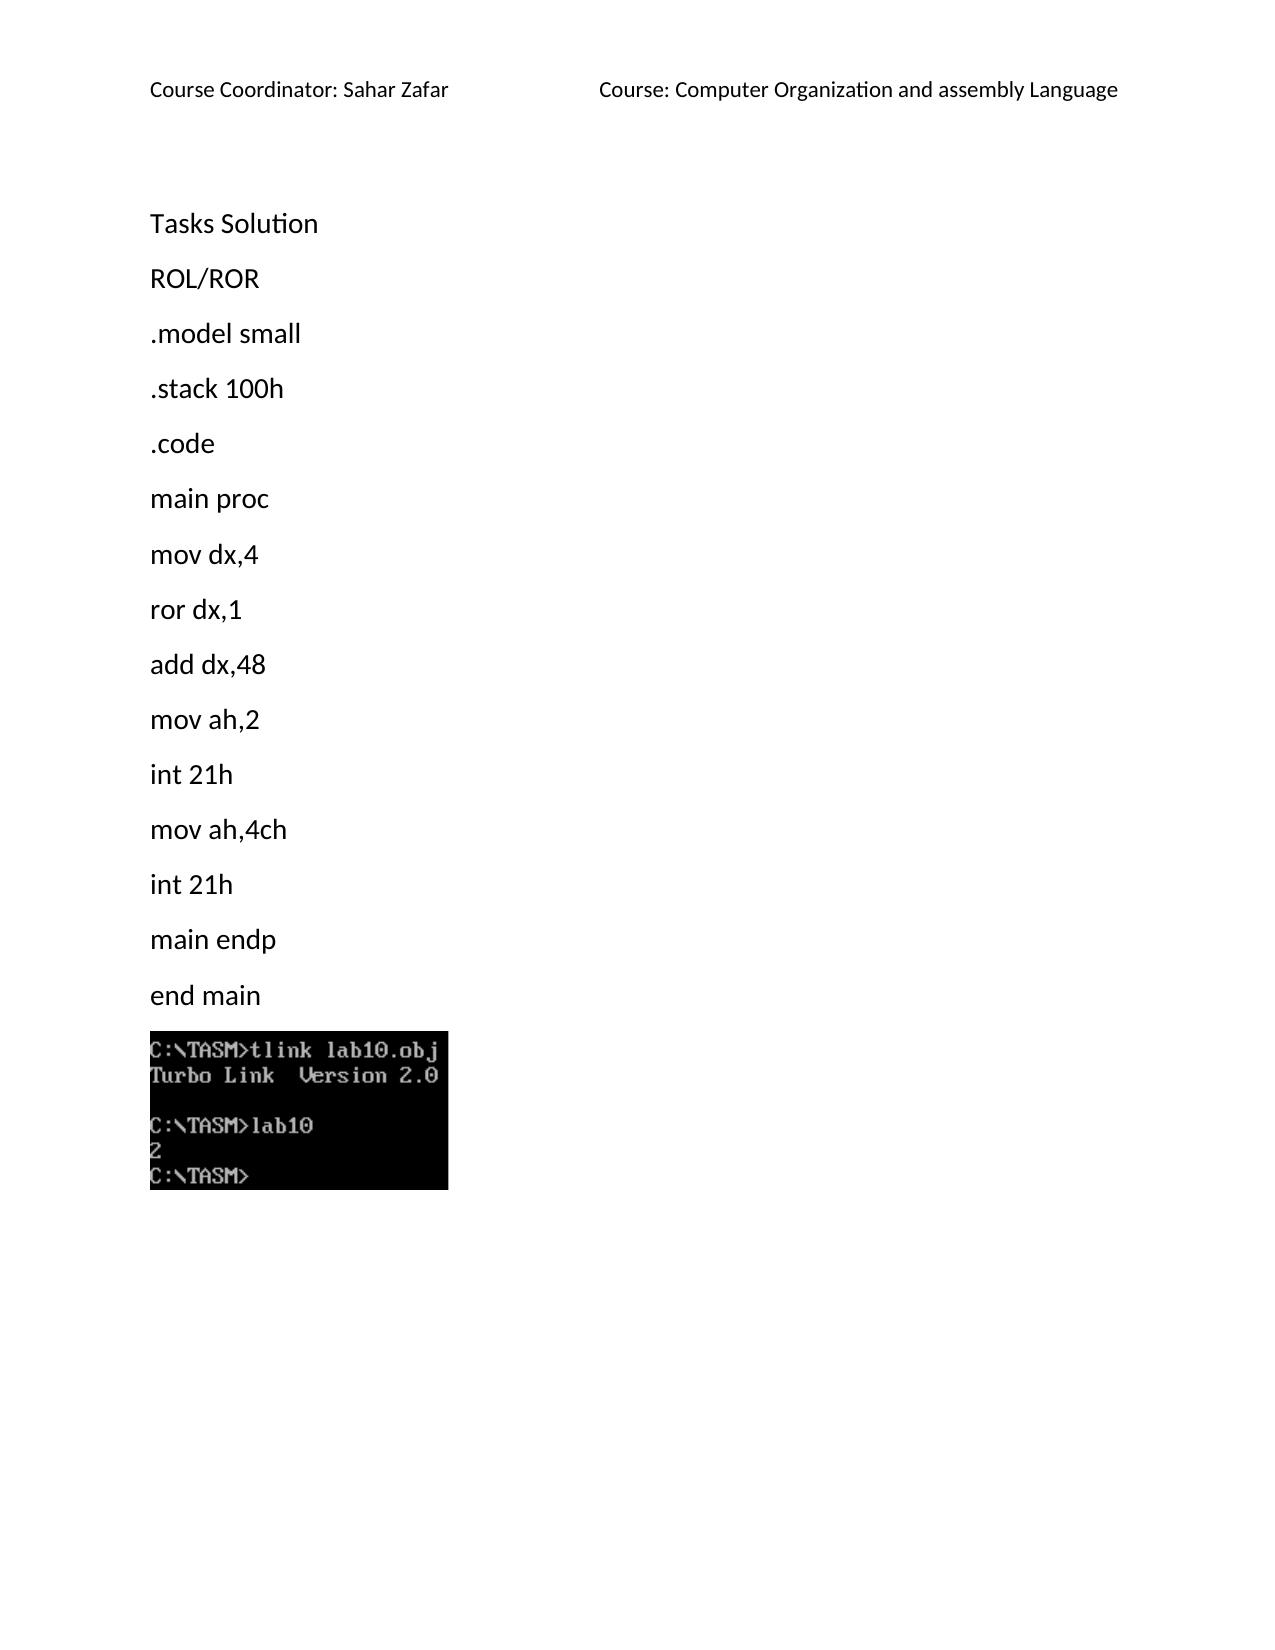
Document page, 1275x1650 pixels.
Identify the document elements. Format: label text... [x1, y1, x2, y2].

text mov ah,4ch [150, 811, 1125, 847]
text main proc [150, 481, 1125, 516]
text ror dx,1 [150, 591, 1125, 626]
text add dx,48 [150, 646, 1125, 682]
text Tasks Solution [150, 205, 1125, 241]
text .model small [150, 315, 1125, 351]
text int 21h [150, 756, 1125, 792]
text end main [150, 977, 1125, 1012]
picture [150, 1031, 449, 1190]
text mov ah,2 [150, 701, 1125, 737]
text .code [150, 426, 1125, 461]
text main endp [150, 921, 1125, 957]
text .stack 100h [150, 370, 1125, 406]
text ROL/ROR [150, 260, 1125, 296]
text int 21h [150, 866, 1125, 902]
text mov dx,4 [150, 536, 1125, 571]
